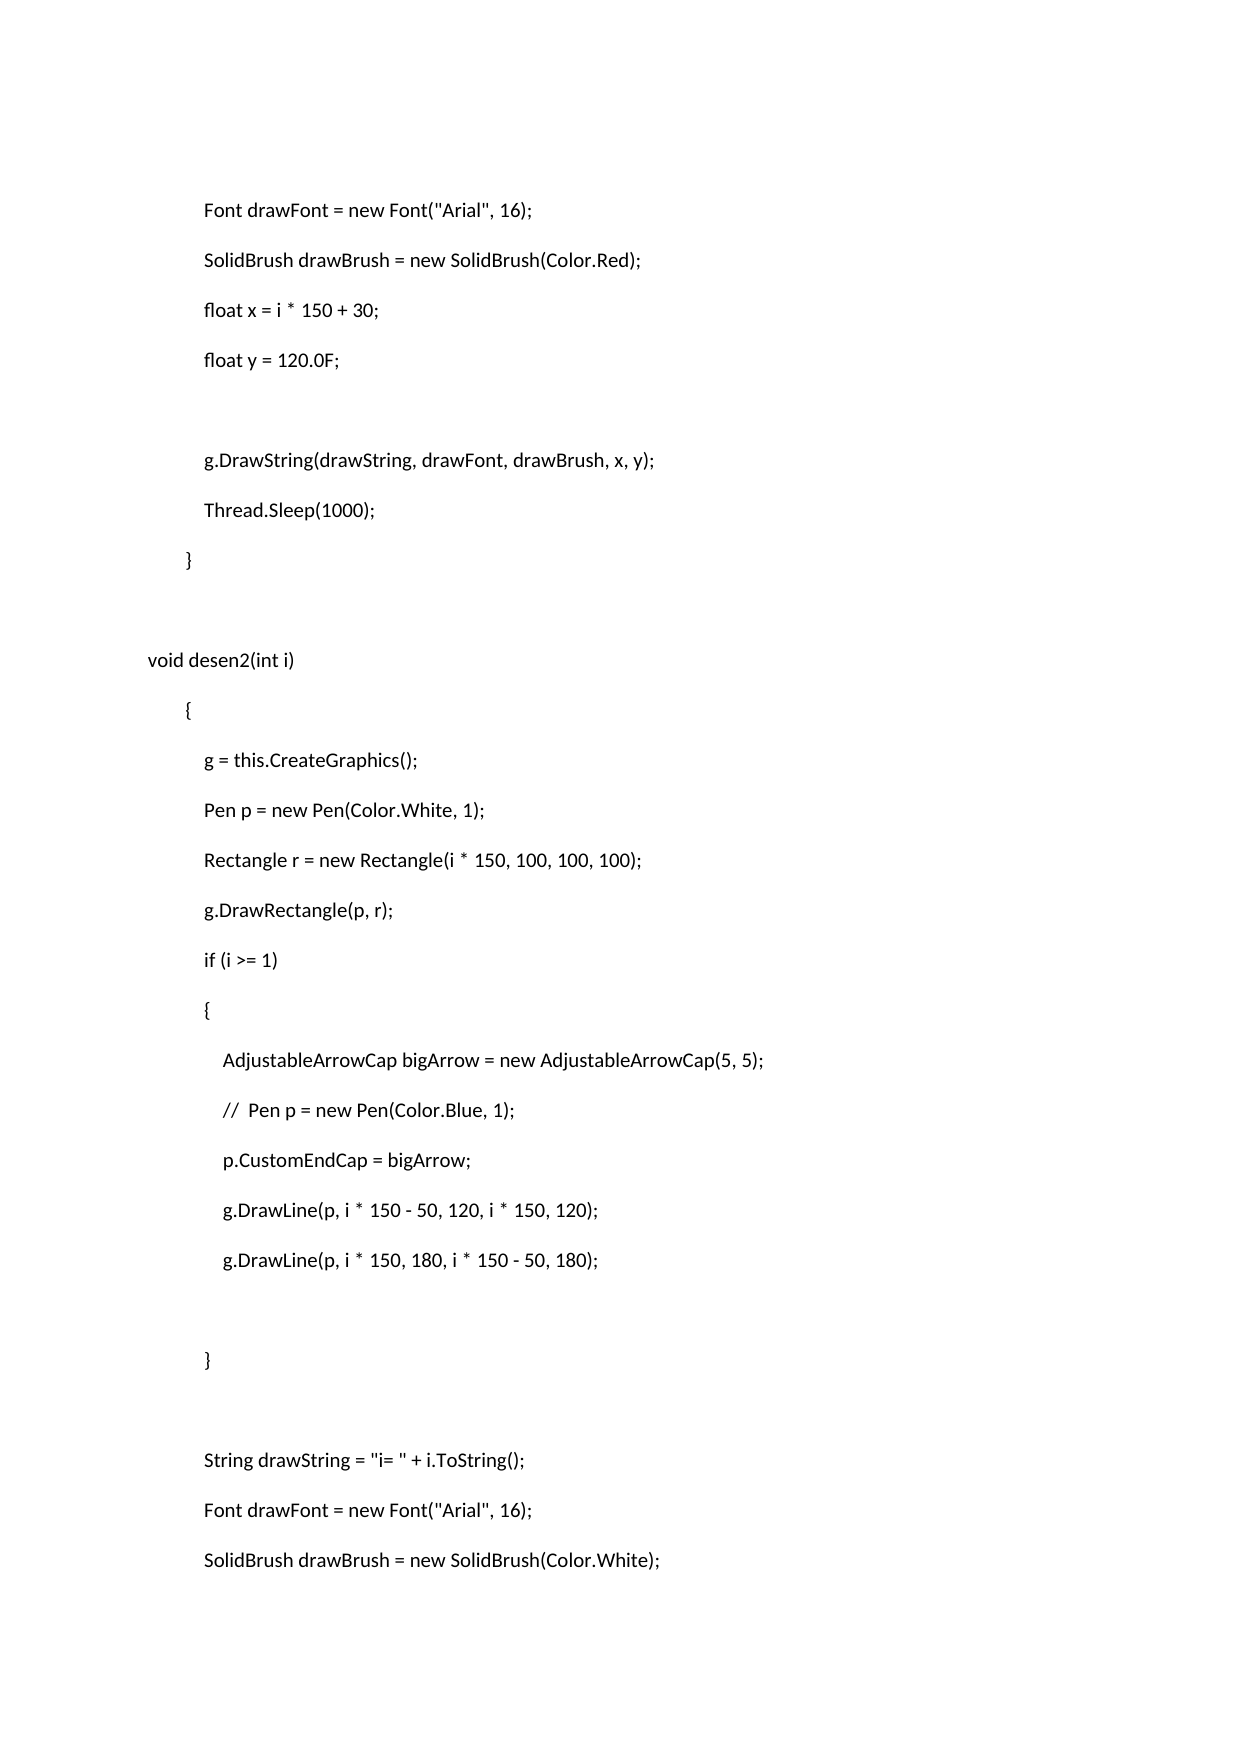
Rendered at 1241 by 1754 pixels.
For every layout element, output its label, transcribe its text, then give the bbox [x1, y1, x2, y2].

text Rectangle r = new Rectangle(i * 150, 100, 100, 100); [148, 848, 1093, 873]
text g.DrawString(drawString, drawFont, drawBrush, x, y); [148, 448, 1093, 473]
text // Pen p = new Pen(Color.Blue, 1); [148, 1098, 1093, 1123]
text g = this.CreateGraphics(); [148, 748, 1093, 773]
text float x = i * 150 + 30; [148, 298, 1093, 323]
text float y = 120.0F; [148, 348, 1093, 373]
text String drawString = "i= " + i.ToString(); [148, 1448, 1093, 1473]
text void desen2(int i) [148, 648, 1093, 673]
text g.DrawLine(p, i * 150 - 50, 120, i * 150, 120); [148, 1198, 1093, 1223]
text Font drawFont = new Font("Arial", 16); [148, 1498, 1093, 1523]
text g.DrawRectangle(p, r); [148, 898, 1093, 923]
text if (i >= 1) [148, 948, 1093, 973]
text g.DrawLine(p, i * 150, 180, i * 150 - 50, 180); [148, 1248, 1093, 1273]
text Thread.Sleep(1000); [148, 498, 1093, 523]
text { [148, 698, 1093, 723]
text { [148, 998, 1093, 1023]
text Pen p = new Pen(Color.White, 1); [148, 798, 1093, 823]
text SolidBrush drawBrush = new SolidBrush(Color.Red); [148, 248, 1093, 273]
text Font drawFont = new Font("Arial", 16); [148, 198, 1093, 223]
text AdjustableArrowCap bigArrow = new AdjustableArrowCap(5, 5); [148, 1048, 1093, 1073]
text p.CustomEndCap = bigArrow; [148, 1148, 1093, 1173]
text } [148, 548, 1093, 573]
text } [148, 1348, 1093, 1373]
text SolidBrush drawBrush = new SolidBrush(Color.White); [148, 1548, 1093, 1573]
